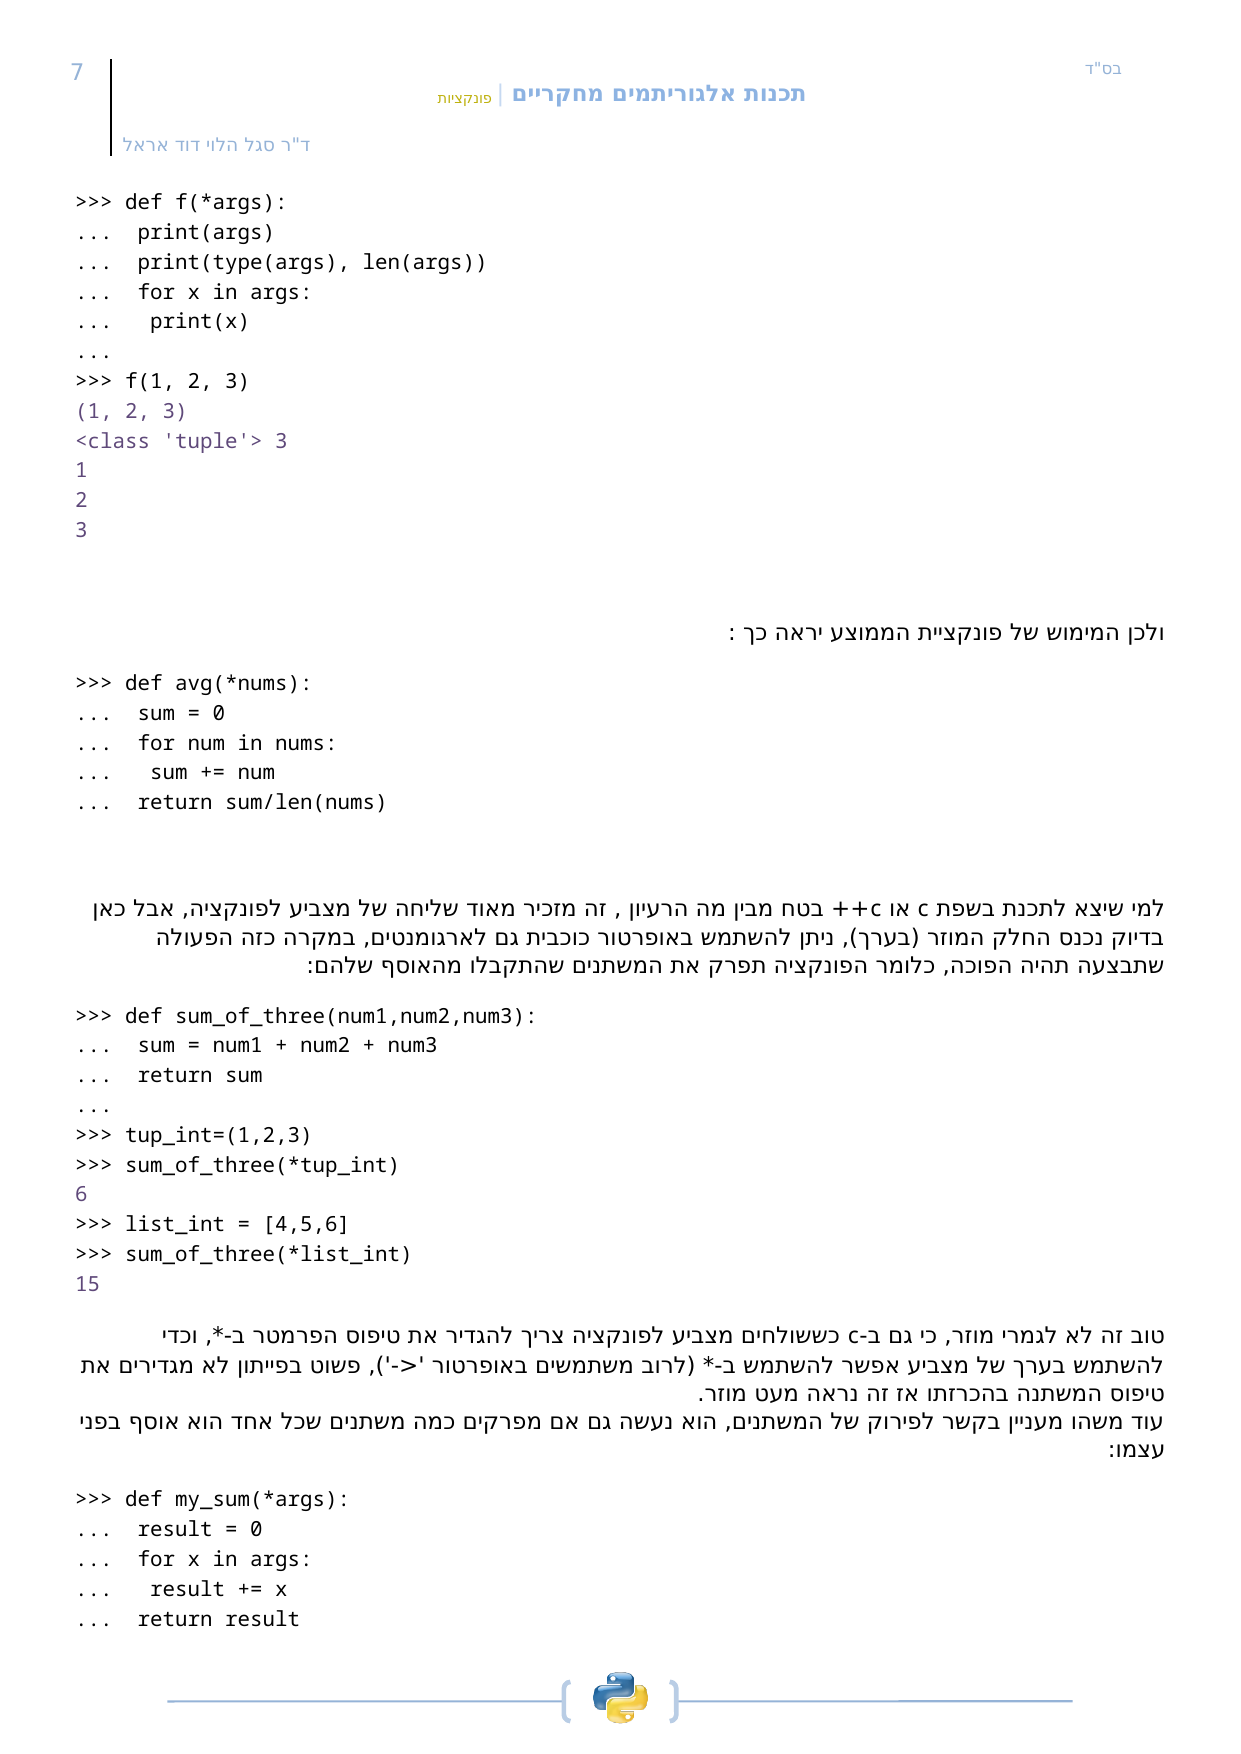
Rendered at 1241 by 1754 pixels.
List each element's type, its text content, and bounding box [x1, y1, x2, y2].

text >>> def f(*args): ... print(args) ... print(type(args), len(args)) ... for x in args: ... print(x) ... >>> f(1, 2, 3) (1, 2, 3) <class 'tuple'> 3 1 2 3 [75, 187, 1165, 543]
picture [585, 1661, 655, 1744]
text >>> def sum_of_three(num1,num2,num3): ... sum = num1 + num2 + num3 ... return sum ... >>> tup_int=(1,2,3) >>> sum_of_three(*tup_int) 6 >>> list_int = [4,5,6] >>> sum_of_three(*list_int) 15 [75, 1001, 1165, 1297]
text למי שיצא לתכנת בשפת c או c++ בטח מבין מה הרעיון , זה מזכיר מאוד שליחה של מצביע לפונקציה, אבל כאן בדיוק נכנס החלק המוזר (בערך), ניתן להשתמש באופרטור כוכבית גם לארגומנטים, במקרה כזה הפעולה שתבצעה תהיה הפוכה, כלומר הפונקציה תפרק את המשתנים שהתקבלו מהאוסף שלהם: [75, 892, 1165, 979]
text ולכן המימוש של פונקציית הממוצע יראה כך : [75, 619, 1165, 646]
text טוב זה לא לגמרי מוזר, כי גם ב-c כששולחים מצביע לפונקציה צריך להגדיר את טיפוס הפרמטר ב-*, וכדי להשתמש בערך של מצביע אפשר להשתמש ב-* (לרוב משתמשים באופרטור '<-'), פשוט בפייתון לא מגדירים את טיפוס המשתנה בהכרזתו אז זה נראה מעט מוזר. עוד משהו מעניין בקשר לפירוק של המשתנים, הוא נעשה גם אם מפרקים כמה משתנים שכל אחד הוא אוסף בפני עצמו: [75, 1319, 1165, 1462]
text >>> def avg(*nums): ... sum = 0 ... for num in nums: ... sum += num ... return sum/len(nums) [75, 668, 1165, 816]
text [75, 1484, 1165, 1632]
